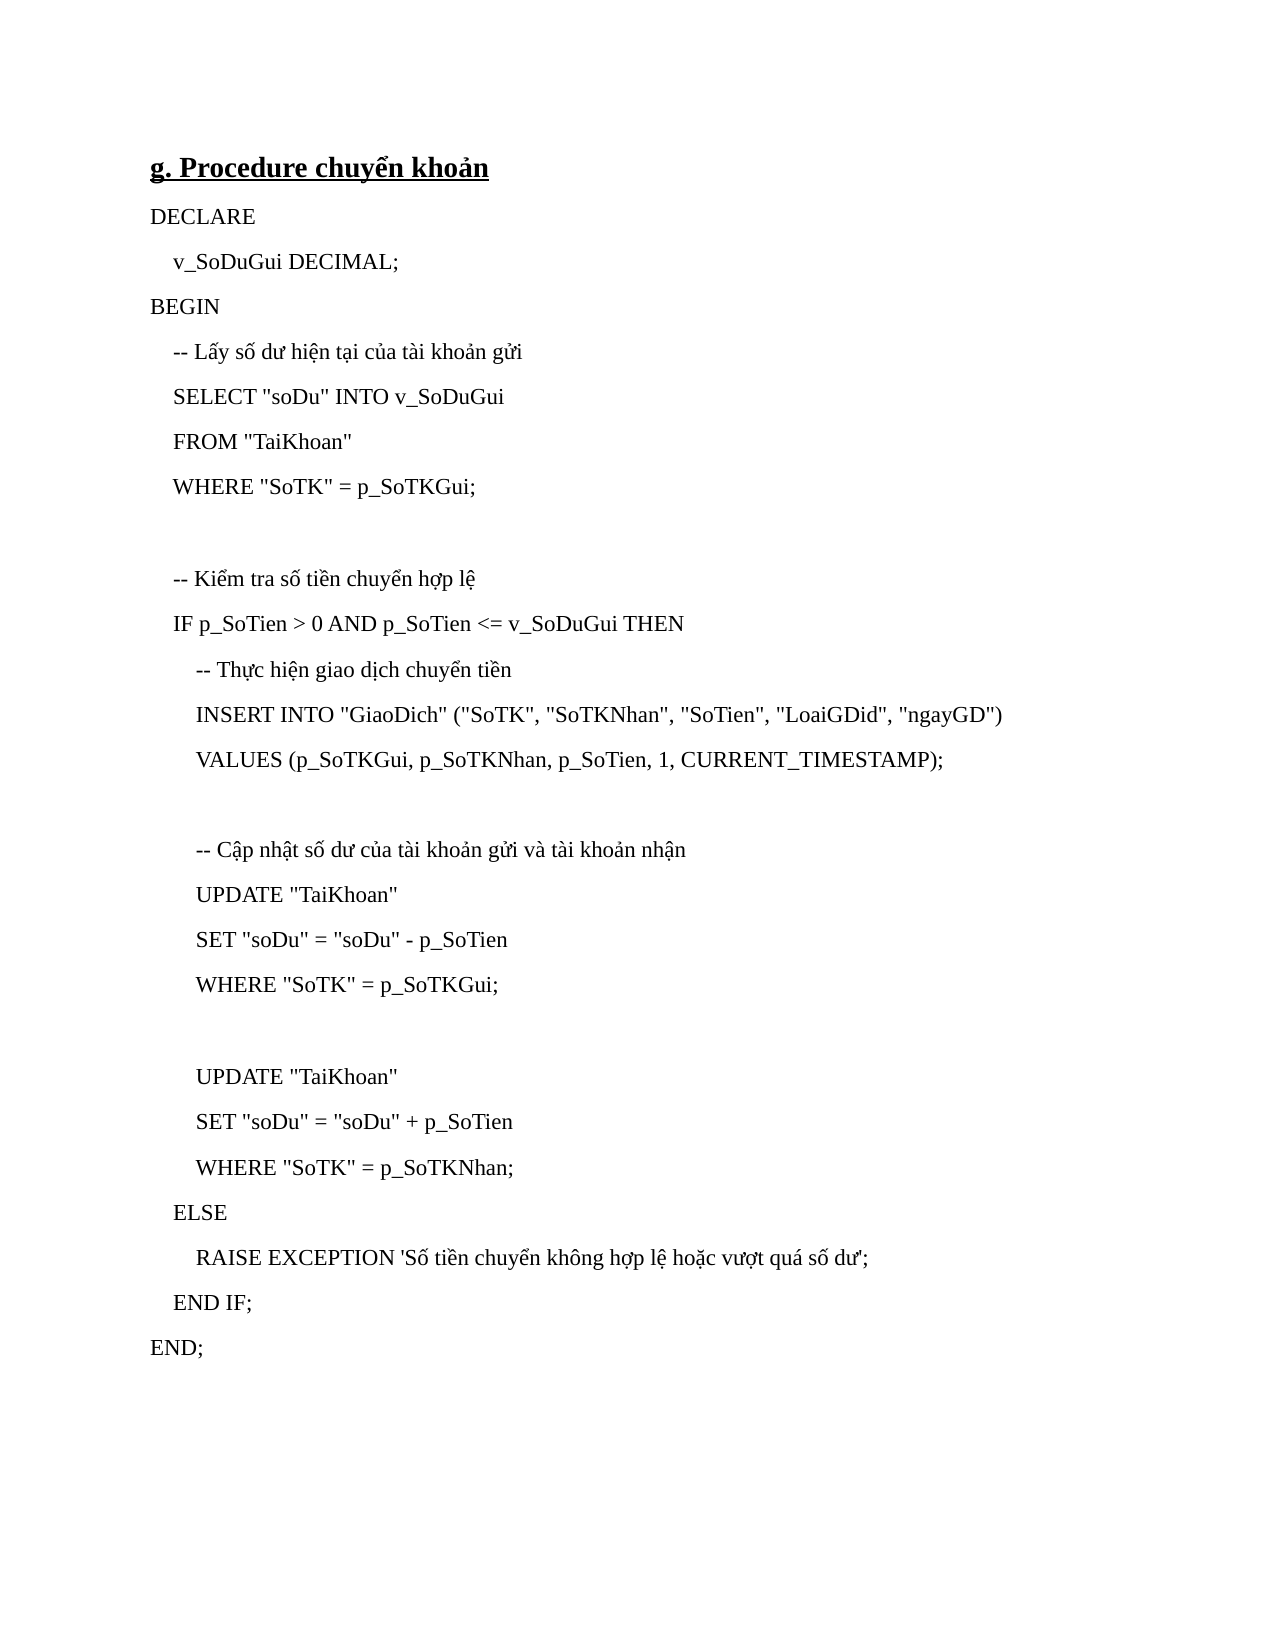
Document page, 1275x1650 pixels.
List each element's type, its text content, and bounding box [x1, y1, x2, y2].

text UPDATE "TaiKhoan" [150, 1063, 1125, 1090]
text WHERE "SoTK" = p_SoTKGui; [150, 971, 1125, 998]
text SET "soDu" = "soDu" - p_SoTien [150, 926, 1125, 953]
text -- Kiểm tra số tiền chuyển hợp lệ [150, 565, 1125, 592]
text SET "soDu" = "soDu" + p_SoTien [150, 1108, 1125, 1135]
text BEGIN [150, 293, 1125, 319]
text v_SoDuGui DECIMAL; [150, 248, 1125, 274]
text RAISE EXCEPTION 'Số tiền chuyển không hợp lệ hoặc vượt quá số dư'; [150, 1244, 1125, 1270]
text -- Thực hiện giao dịch chuyển tiền [150, 656, 1125, 682]
text IF p_SoTien > 0 AND p_SoTien <= v_SoDuGui THEN [150, 611, 1125, 637]
text -- Cập nhật số dư của tài khoản gửi và tài khoản nhận [150, 836, 1125, 862]
text UPDATE "TaiKhoan" [150, 881, 1125, 907]
text ELSE [150, 1199, 1125, 1225]
text FROM "TaiKhoan" [150, 428, 1125, 455]
text INSERT INTO "GiaoDich" ("SoTK", "SoTKNhan", "SoTien", "LoaiGDid", "ngayGD") [150, 701, 1125, 727]
text END IF; [150, 1289, 1125, 1315]
text DECLARE [150, 203, 1125, 229]
text -- Lấy số dư hiện tại của tài khoản gửi [150, 338, 1125, 364]
text WHERE "SoTK" = p_SoTKGui; [150, 473, 1125, 500]
text SELECT "soDu" INTO v_SoDuGui [150, 383, 1125, 409]
text g. Procedure chuyển khoản [150, 150, 1125, 183]
text VALUES (p_SoTKGui, p_SoTKNhan, p_SoTien, 1, CURRENT_TIMESTAMP); [150, 746, 1125, 772]
text END; [150, 1334, 1125, 1360]
text WHERE "SoTK" = p_SoTKNhan; [150, 1153, 1125, 1180]
